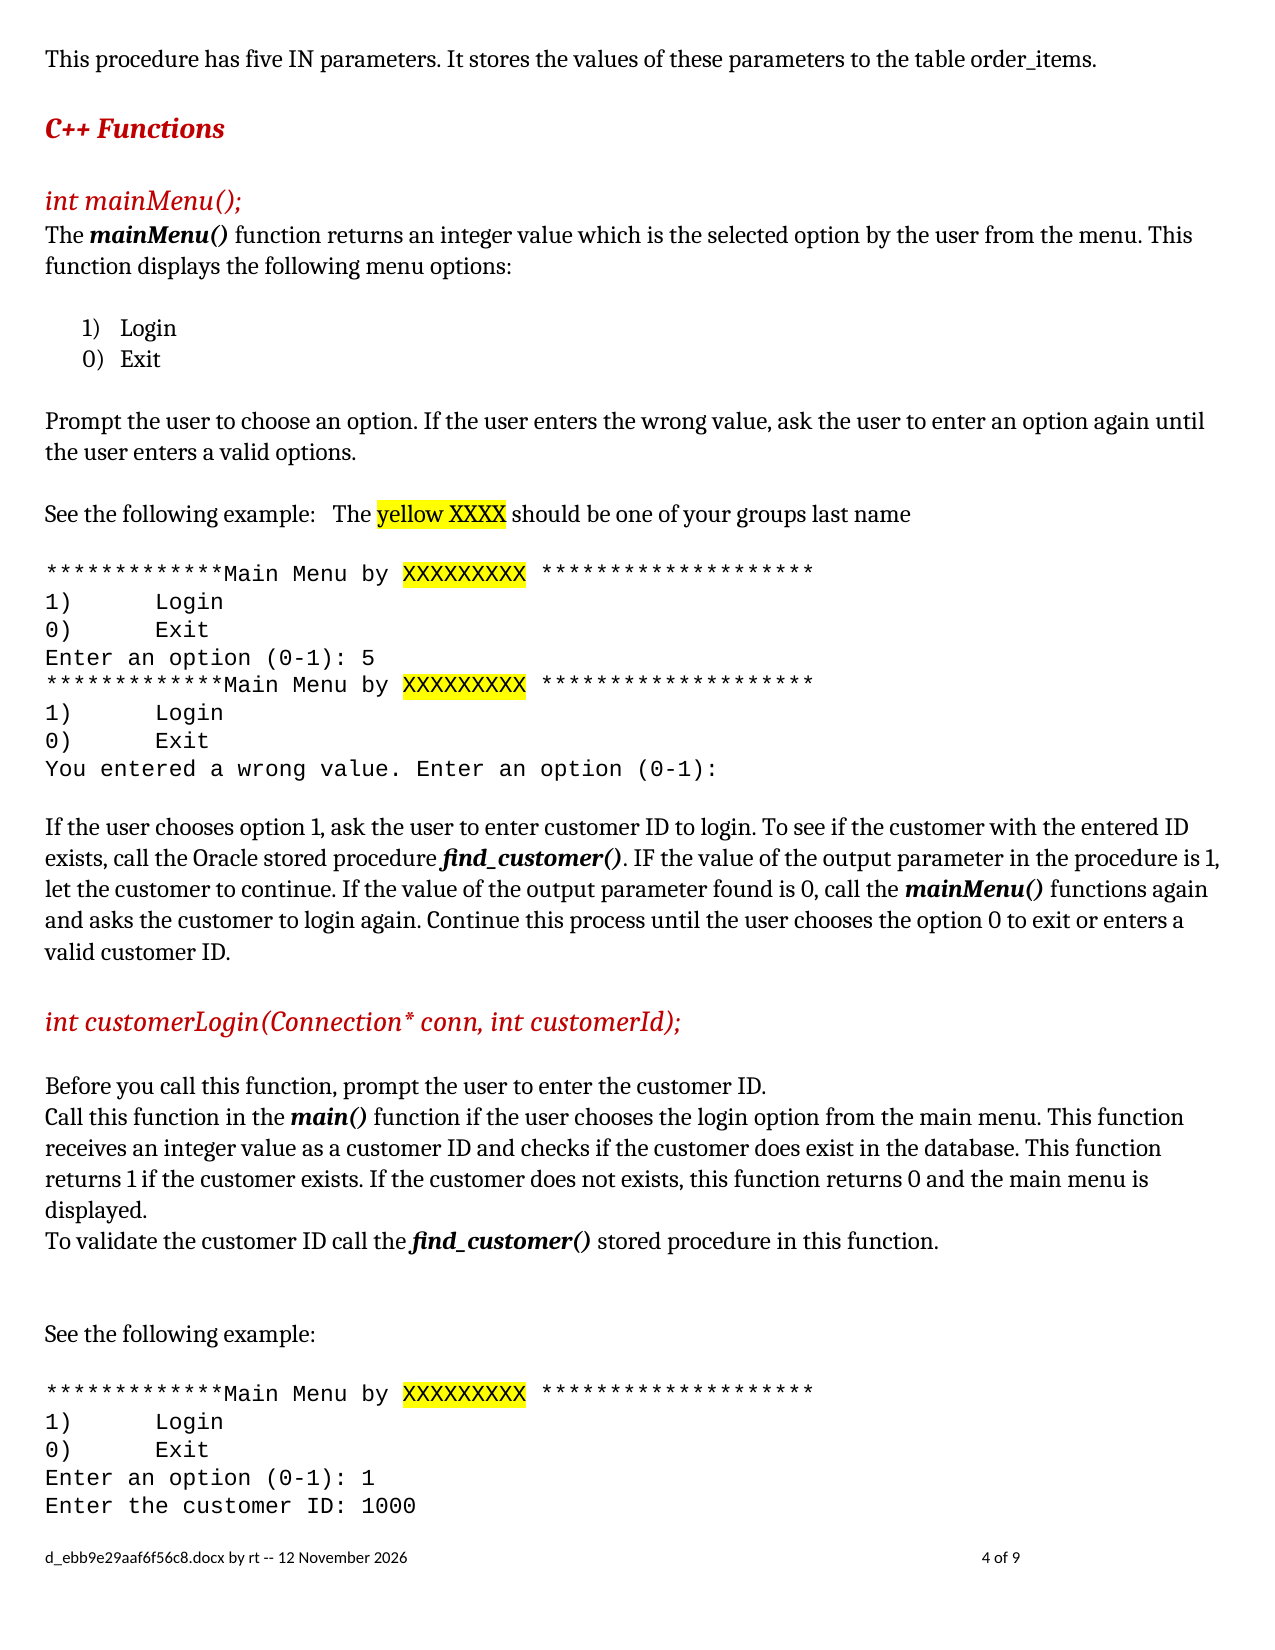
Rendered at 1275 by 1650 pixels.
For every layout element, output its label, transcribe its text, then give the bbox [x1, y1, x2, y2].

list Enter an option (0-1): 5 [45, 646, 1230, 672]
list Enter an option (0-1): 1 [45, 1466, 1230, 1492]
list See the following example: The yellow XXXX should be one of your groups last name [506, 500, 1230, 529]
list Login [82, 314, 1230, 342]
list Enter the customer ID: 1000 [45, 1494, 1230, 1520]
list C++ Functions [45, 112, 1230, 146]
list 1) Login [45, 1410, 1230, 1436]
list Before you call this function, prompt the user to enter the customer ID. [45, 1072, 1230, 1101]
list This procedure has five IN parameters. It stores the values of these parameters to the table order_items. [45, 45, 1230, 74]
list *************Main Menu by XXXXXXXXX ******************** [526, 674, 1230, 700]
list *************Main Menu by XXXXXXXXX ******************** [526, 562, 1230, 588]
list *************Main Menu by XXXXXXXXX ******************** [45, 562, 403, 588]
list If the user chooses option 1, ask the user to enter customer ID to login. To see if the customer with the entered ID exists, call the Oracle stored procedure find_customer(). IF the value of the output parameter in the procedure is 1, let the customer to continue. If the value of the output parameter found is 0, call the mainMenu() functions again and asks the customer to login again. Continue this process until the user chooses the option 0 to exit or enters a valid customer ID. [45, 813, 1230, 966]
list Prompt the user to choose an option. If the user enters the wrong value, ask the user to enter an option again until the user enters a valid options. [45, 407, 1230, 467]
list See the following example: The yellow XXXX should be one of your groups last name [45, 500, 377, 529]
list The mainMenu() function returns an integer value which is the selected option by the user from the menu. This function displays the following menu options: [45, 221, 1230, 280]
list 0) Exit [45, 618, 1230, 644]
list Exit [82, 345, 1230, 373]
list See the following example: [45, 1320, 1230, 1349]
list 0) Exit [45, 1438, 1230, 1464]
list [45, 1382, 403, 1408]
list To validate the customer ID call the find_customer() stored procedure in this function. [45, 1227, 1230, 1256]
list *************Main Menu by XXXXXXXXX ******************** [45, 674, 403, 700]
list 0) Exit [45, 729, 1230, 756]
list 1) Login [45, 590, 1230, 616]
list int customerLogin(Connection* conn, int customerId); [45, 1005, 1230, 1038]
list You entered a wrong value. Enter an option (0-1): [45, 757, 1230, 783]
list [526, 1382, 1230, 1408]
list 1) Login [45, 702, 1230, 728]
list int mainMenu(); [45, 184, 1230, 218]
list Call this function in the main() function if the user chooses the login option from the main menu. This function receives an integer value as a customer ID and checks if the customer does exist in the database. This function returns 1 if the customer exists. If the customer does not exists, this function returns 0 and the main menu is displayed. [45, 1103, 1230, 1225]
